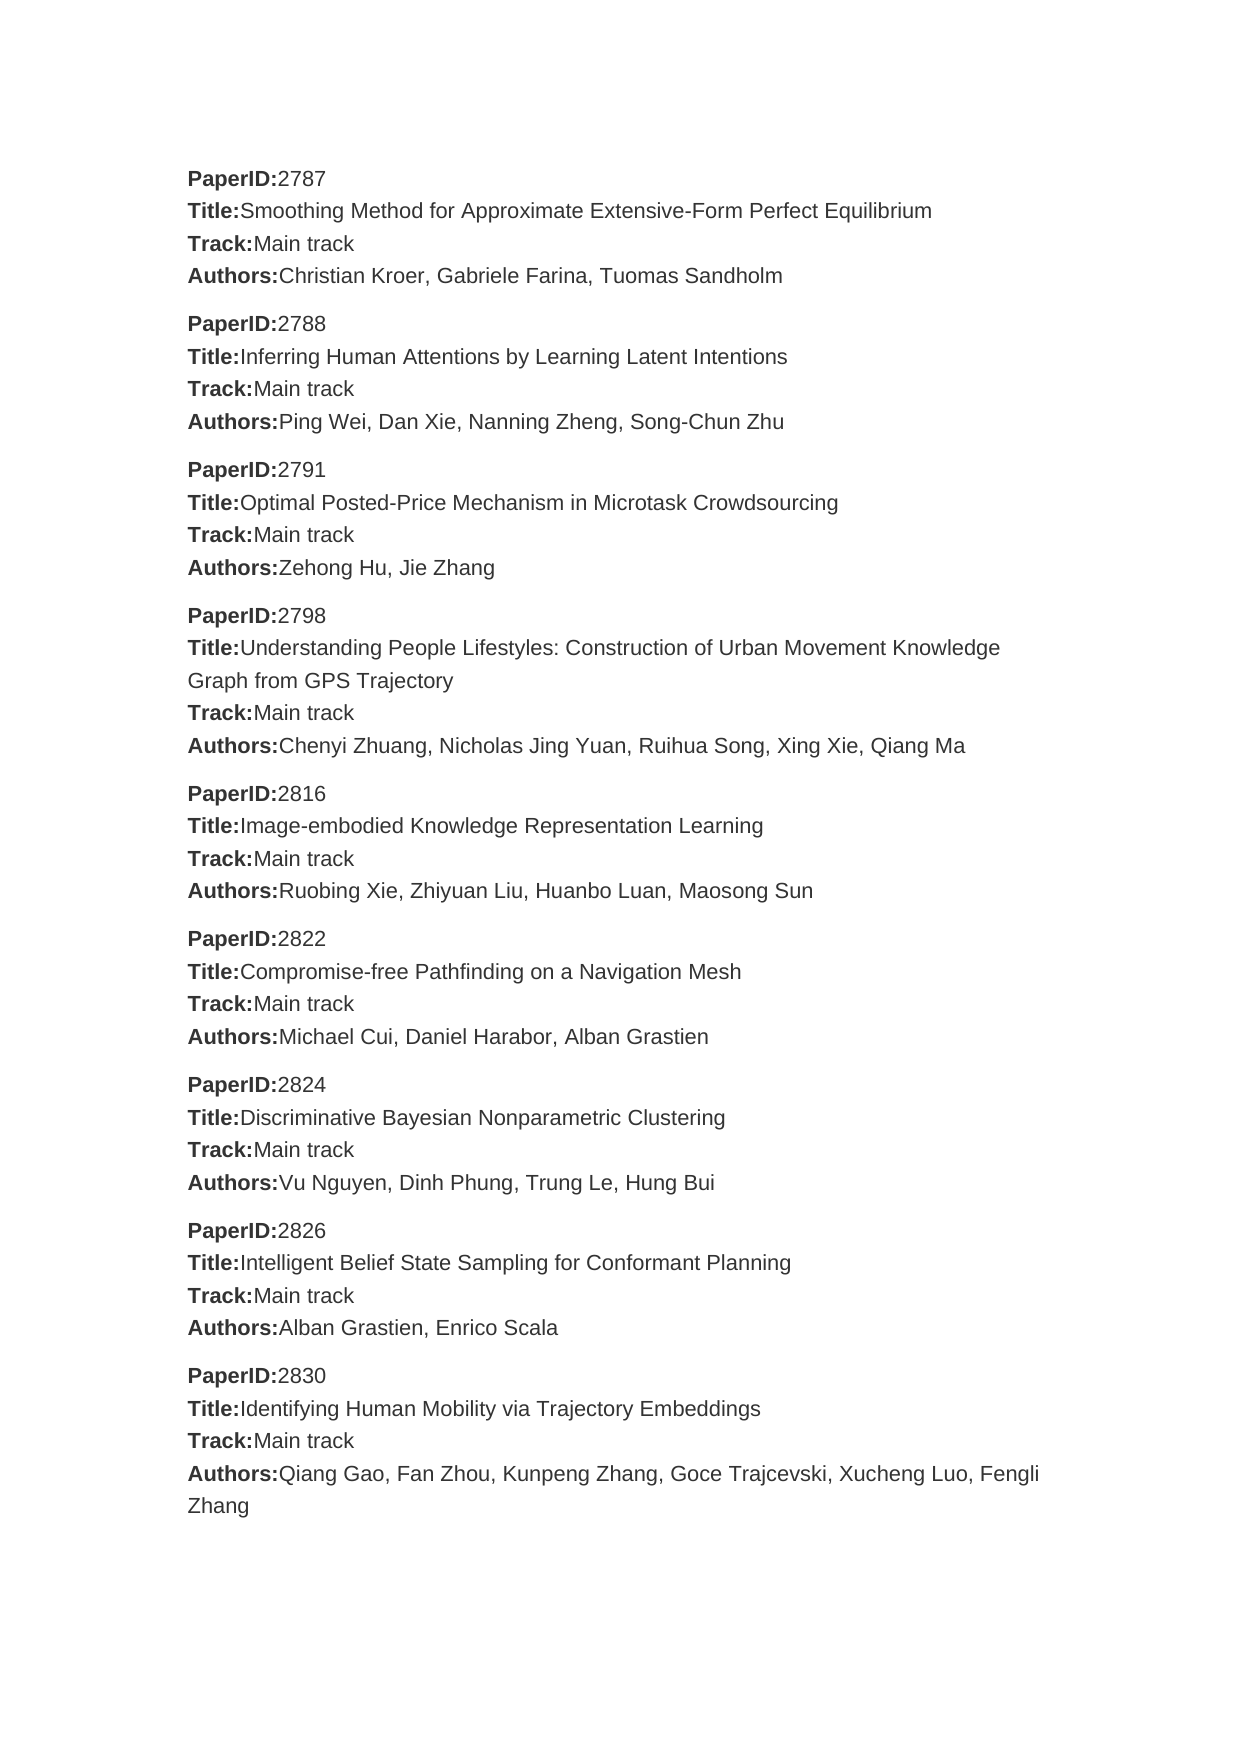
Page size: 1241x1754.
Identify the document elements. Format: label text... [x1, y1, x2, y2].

text PaperID:2787 Title:Smoothing Method for Approximate Extensive-Form Perfect Equilibrium Track:Main track Authors:Christian Kroer, Gabriele Farina, Tuomas Sandholm [187, 162, 1053, 292]
text PaperID:2822 Title:Compromise-free Pathfinding on a Navigation Mesh Track:Main track Authors:Michael Cui, Daniel Harabor, Alban Grastien [187, 923, 1053, 1053]
text PaperID:2824 Title:Discriminative Bayesian Nonparametric Clustering Track:Main track Authors:Vu Nguyen, Dinh Phung, Trung Le, Hung Bui [187, 1068, 1053, 1198]
text PaperID:2788 Title:Inferring Human Attentions by Learning Latent Intentions Track:Main track Authors:Ping Wei, Dan Xie, Nanning Zheng, Song-Chun Zhu [187, 308, 1053, 438]
text PaperID:2830 Title:Identifying Human Mobility via Trajectory Embeddings Track:Main track Authors:Qiang Gao, Fan Zhou, Kunpeng Zhang, Goce Trajcevski, Xucheng Luo, Fengli Zhang [187, 1359, 1053, 1522]
text PaperID:2816 Title:Image-embodied Knowledge Representation Learning Track:Main track Authors:Ruobing Xie, Zhiyuan Liu, Huanbo Luan, Maosong Sun [187, 777, 1053, 907]
text PaperID:2798 Title:Understanding People Lifestyles: Construction of Urban Movement Knowledge Graph from GPS Trajectory Track:Main track Authors:Chenyi Zhuang, Nicholas Jing Yuan, Ruihua Song, Xing Xie, Qiang Ma [187, 599, 1053, 761]
text PaperID:2791 Title:Optimal Posted-Price Mechanism in Microtask Crowdsourcing Track:Main track Authors:Zehong Hu, Jie Zhang [187, 453, 1053, 583]
text PaperID:2826 Title:Intelligent Belief State Sampling for Conformant Planning Track:Main track Authors:Alban Grastien, Enrico Scala [187, 1214, 1053, 1344]
